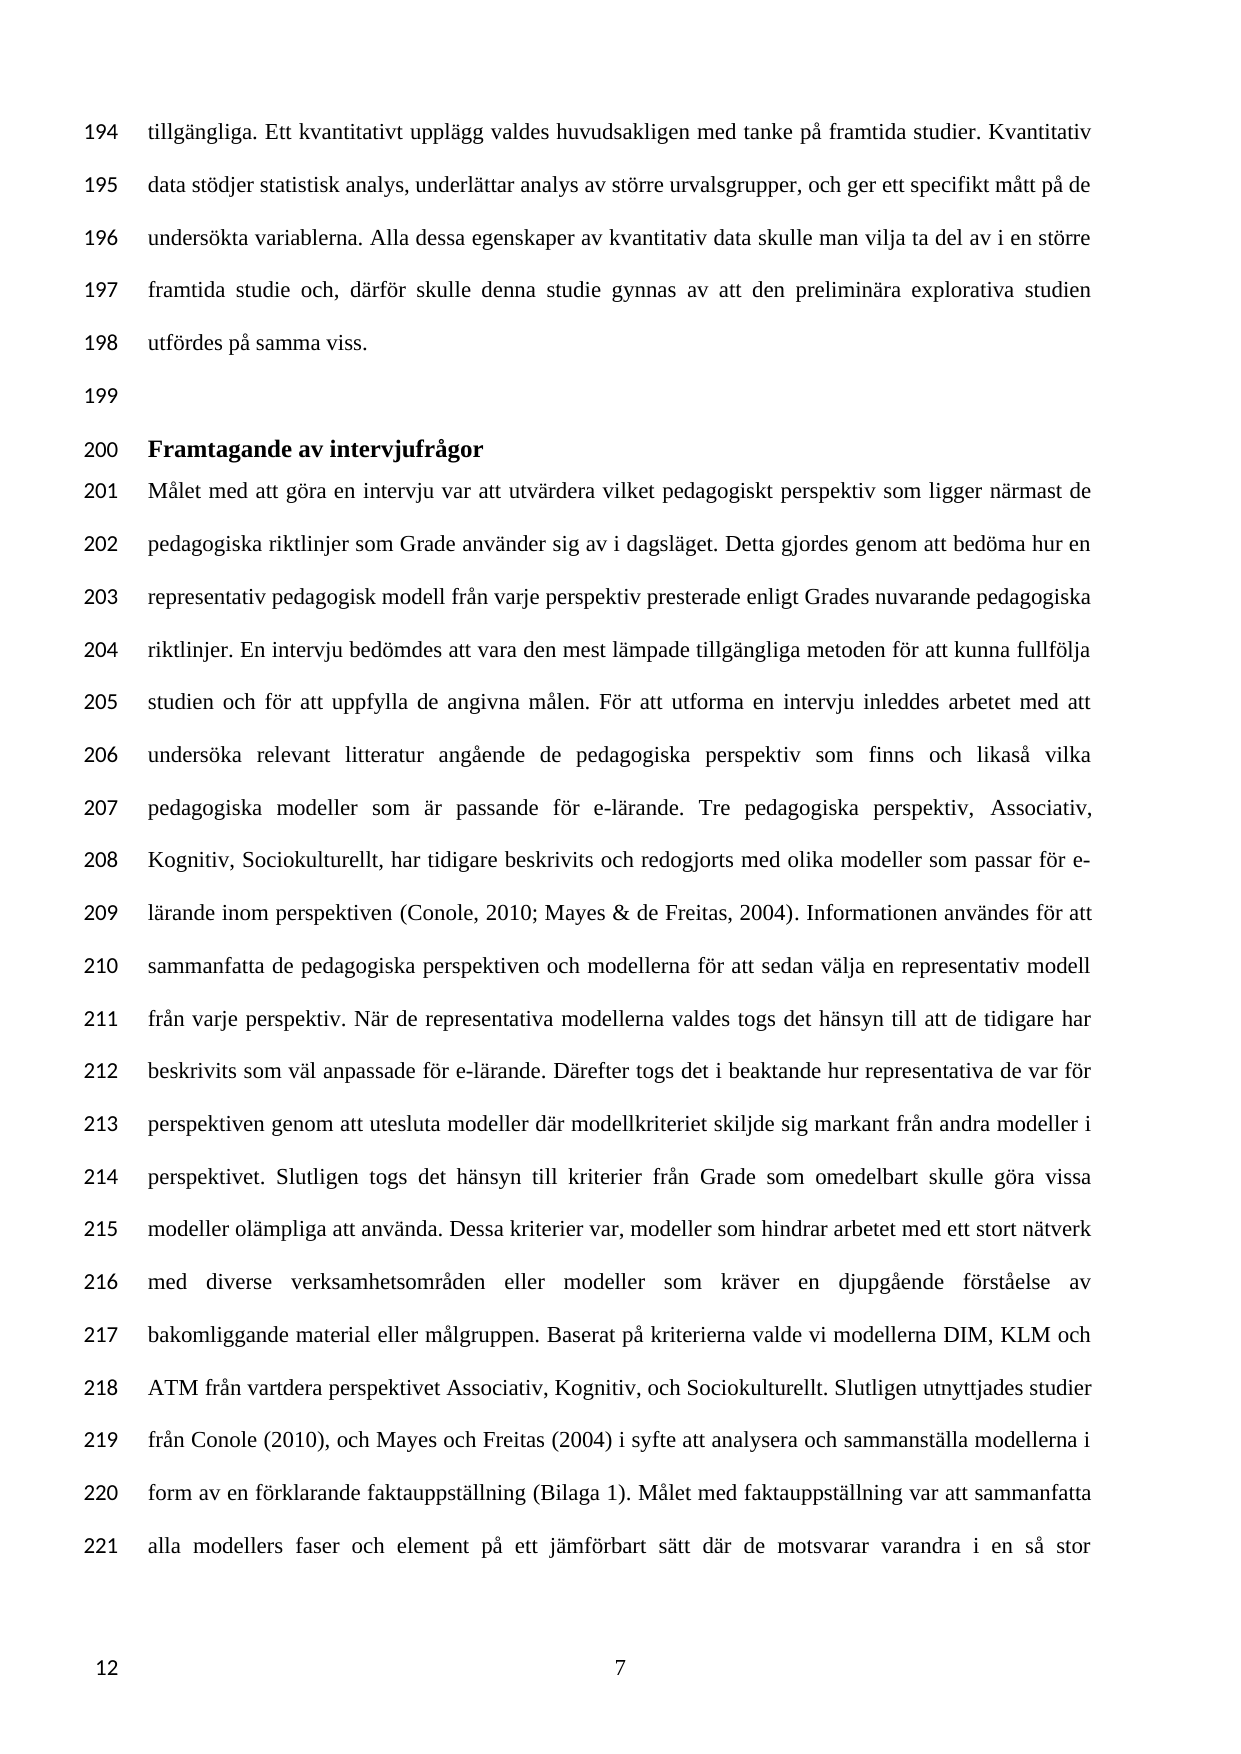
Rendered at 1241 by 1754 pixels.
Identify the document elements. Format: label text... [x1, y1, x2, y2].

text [148, 478, 1093, 1558]
text Framtagande av intervjufrågor [148, 434, 1093, 463]
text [148, 118, 1093, 355]
